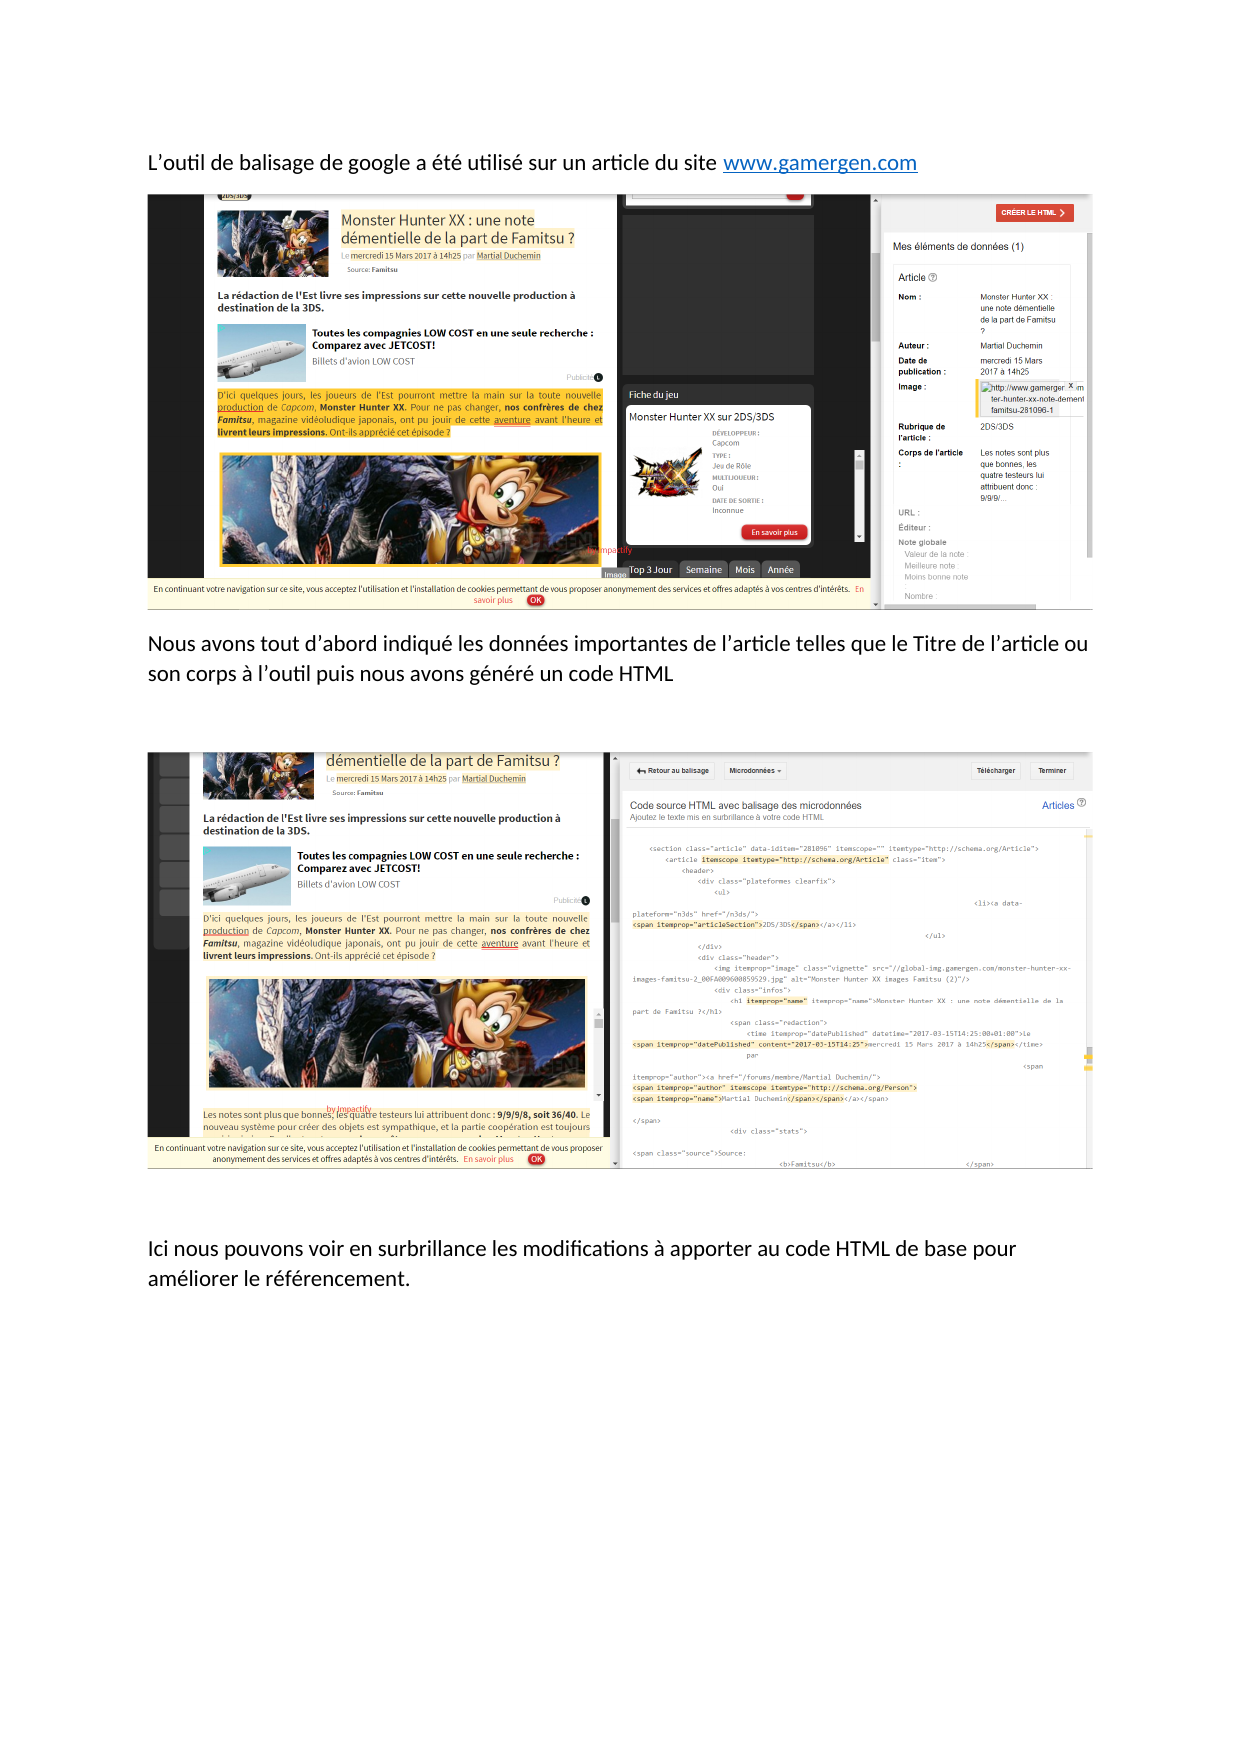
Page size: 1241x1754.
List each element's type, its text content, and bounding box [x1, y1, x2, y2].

text Nous avons tout d’abord indiqué les données importantes de l’article telles que le Titre de l’article ou son corps à l’outil puis nous avons généré un code HTML [148, 629, 1093, 687]
picture [147, 194, 1093, 610]
picture [147, 752, 1093, 1169]
text Ici nous pouvons voir en surbrillance les modifications à apporter au code HTML de base pour améliorer le référencement. [148, 1234, 1093, 1292]
text L’outil de balisage de google a été utilisé sur un article du site www.gamergen.com [148, 148, 1093, 176]
